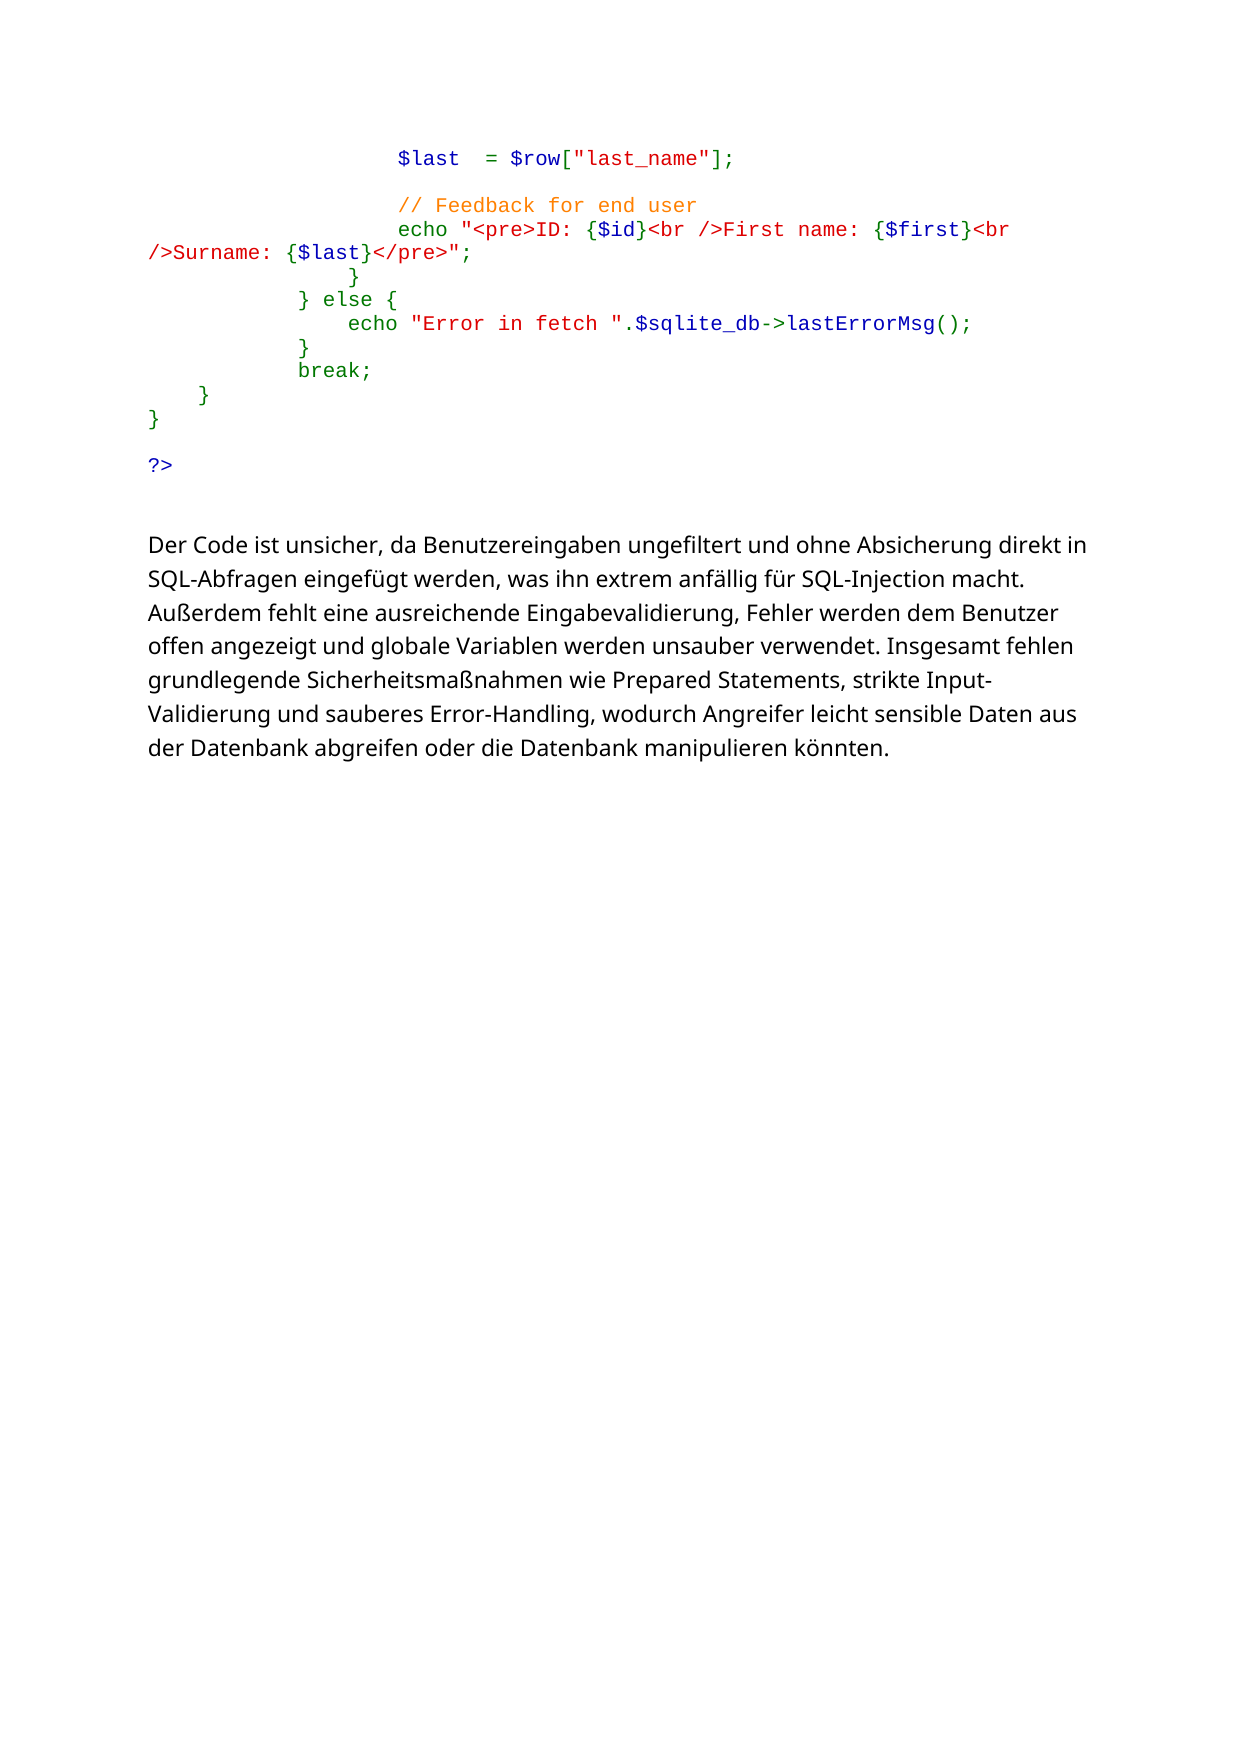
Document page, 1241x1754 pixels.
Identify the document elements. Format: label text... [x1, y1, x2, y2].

text ?> [148, 455, 1093, 479]
text } [148, 337, 1093, 360]
text // Feedback for end user [148, 195, 1093, 218]
text } [148, 408, 1093, 431]
text break; [148, 360, 1093, 384]
text $last = $row["last_name"]; [148, 148, 1093, 171]
text } [148, 384, 1093, 408]
text echo "Error in fetch ".$sqlite_db->lastErrorMsg(); [148, 313, 1093, 337]
text } [148, 266, 1093, 289]
text } else { [148, 289, 1093, 313]
text echo "<pre>ID: {$id}<br />First name: {$first}<br />Surname: {$last}</pre>"; [148, 218, 1093, 266]
text Der Code ist unsicher, da Benutzereingaben ungefiltert und ohne Absicherung direkt in SQL-Abfragen eingefügt werden, was ihn extrem anfällig für SQL-Injection macht. Außerdem fehlt eine ausreichende Eingabevalidierung, Fehler werden dem Benutzer offen angezeigt und globale Variablen werden unsauber verwendet. Insgesamt fehlen grundlegende Sicherheitsmaßnahmen wie Prepared Statements, strikte Input-Validierung und sauberes Error-Handling, wodurch Angreifer leicht sensible Daten aus der Datenbank abgreifen oder die Datenbank manipulieren könnten. [148, 529, 1093, 763]
